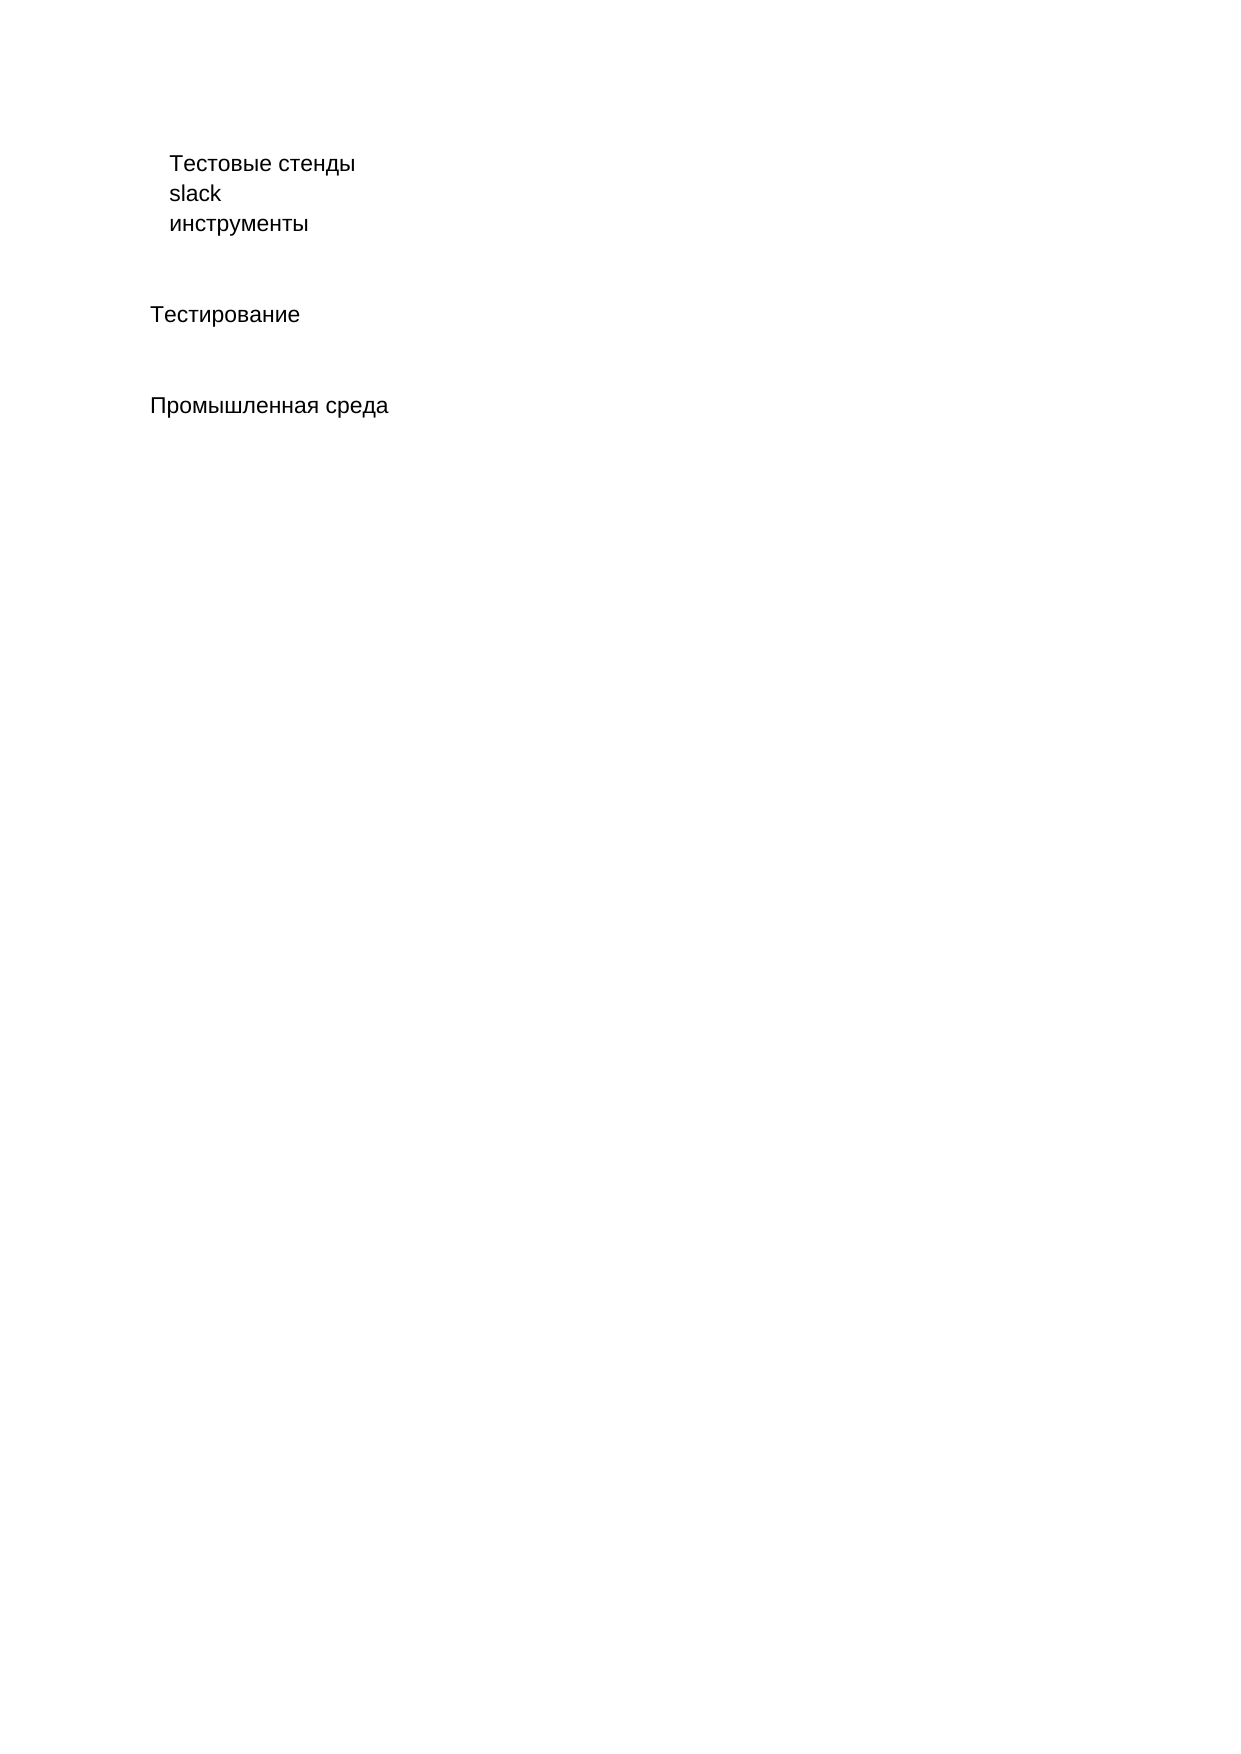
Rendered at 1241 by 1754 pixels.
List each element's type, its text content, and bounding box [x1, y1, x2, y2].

text Тестовые стенды [150, 150, 1090, 176]
text slack [150, 180, 1090, 207]
text инструменты [150, 210, 1090, 237]
text Тестирование [150, 301, 1090, 327]
text Промышленная среда [150, 392, 1090, 418]
